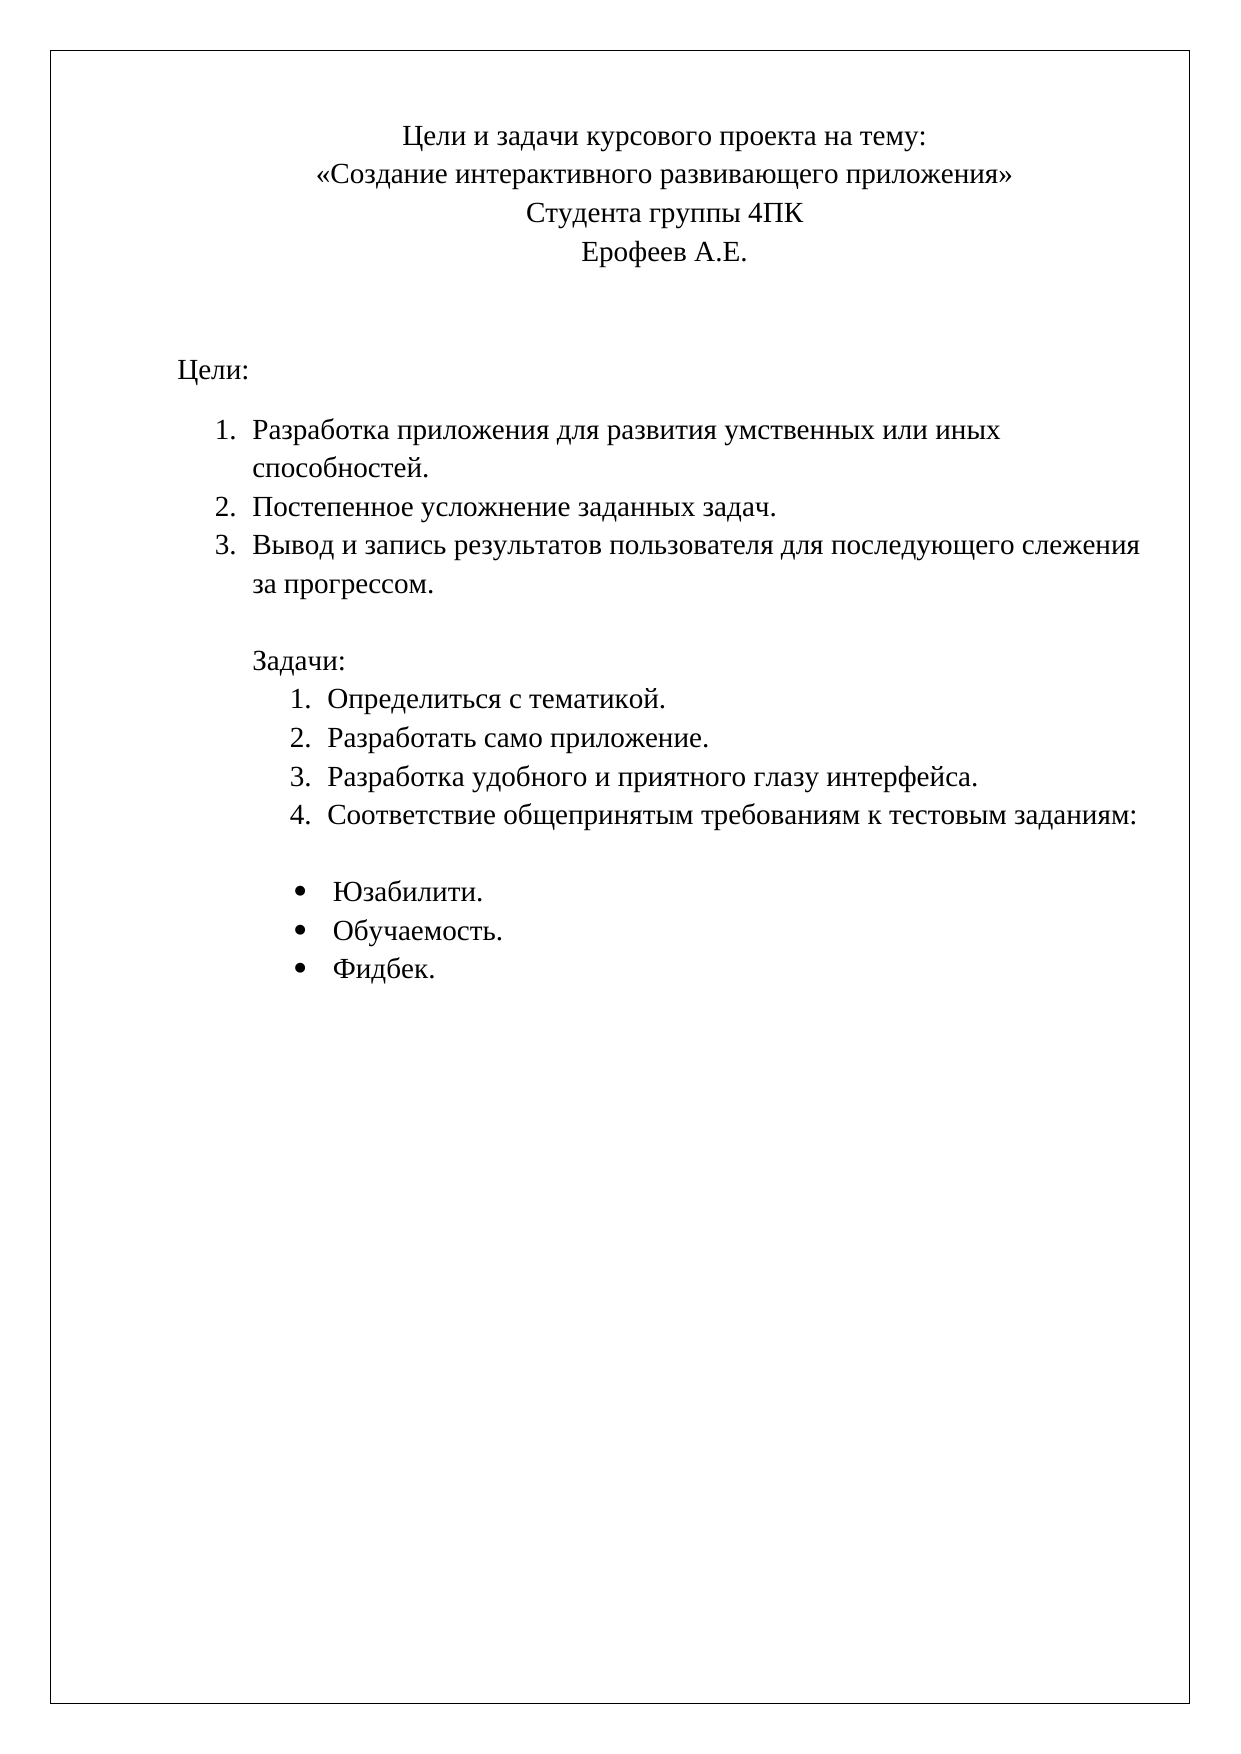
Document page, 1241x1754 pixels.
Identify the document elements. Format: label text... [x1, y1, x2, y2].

list Определиться с тематикой. [289, 682, 1152, 715]
list Разработать само приложение. [289, 720, 1152, 754]
list Юзабилити. [295, 874, 1152, 908]
list Обучаемость. [295, 913, 1152, 947]
list Разработка удобного и приятного глазу интерфейса. [289, 759, 1152, 792]
list Фидбек. [295, 952, 1152, 985]
list Вывод и запись результатов пользователя для последующего слежения за прогрессом. [214, 527, 1152, 599]
text Цели: [177, 352, 1152, 386]
list Разработка приложения для развития умственных или иных способностей. [214, 412, 1152, 484]
list Соответствие общепринятым требованиям к тестовым заданиям: [289, 797, 1152, 831]
list Постепенное усложнение заданных задач. [214, 489, 1152, 522]
text Цели и задачи курсового проекта на тему: «Создание интерактивного развивающего приложения» Студента группы 4ПК Ерофеев А.Е. [177, 118, 1152, 267]
list Задачи: [252, 643, 1152, 677]
